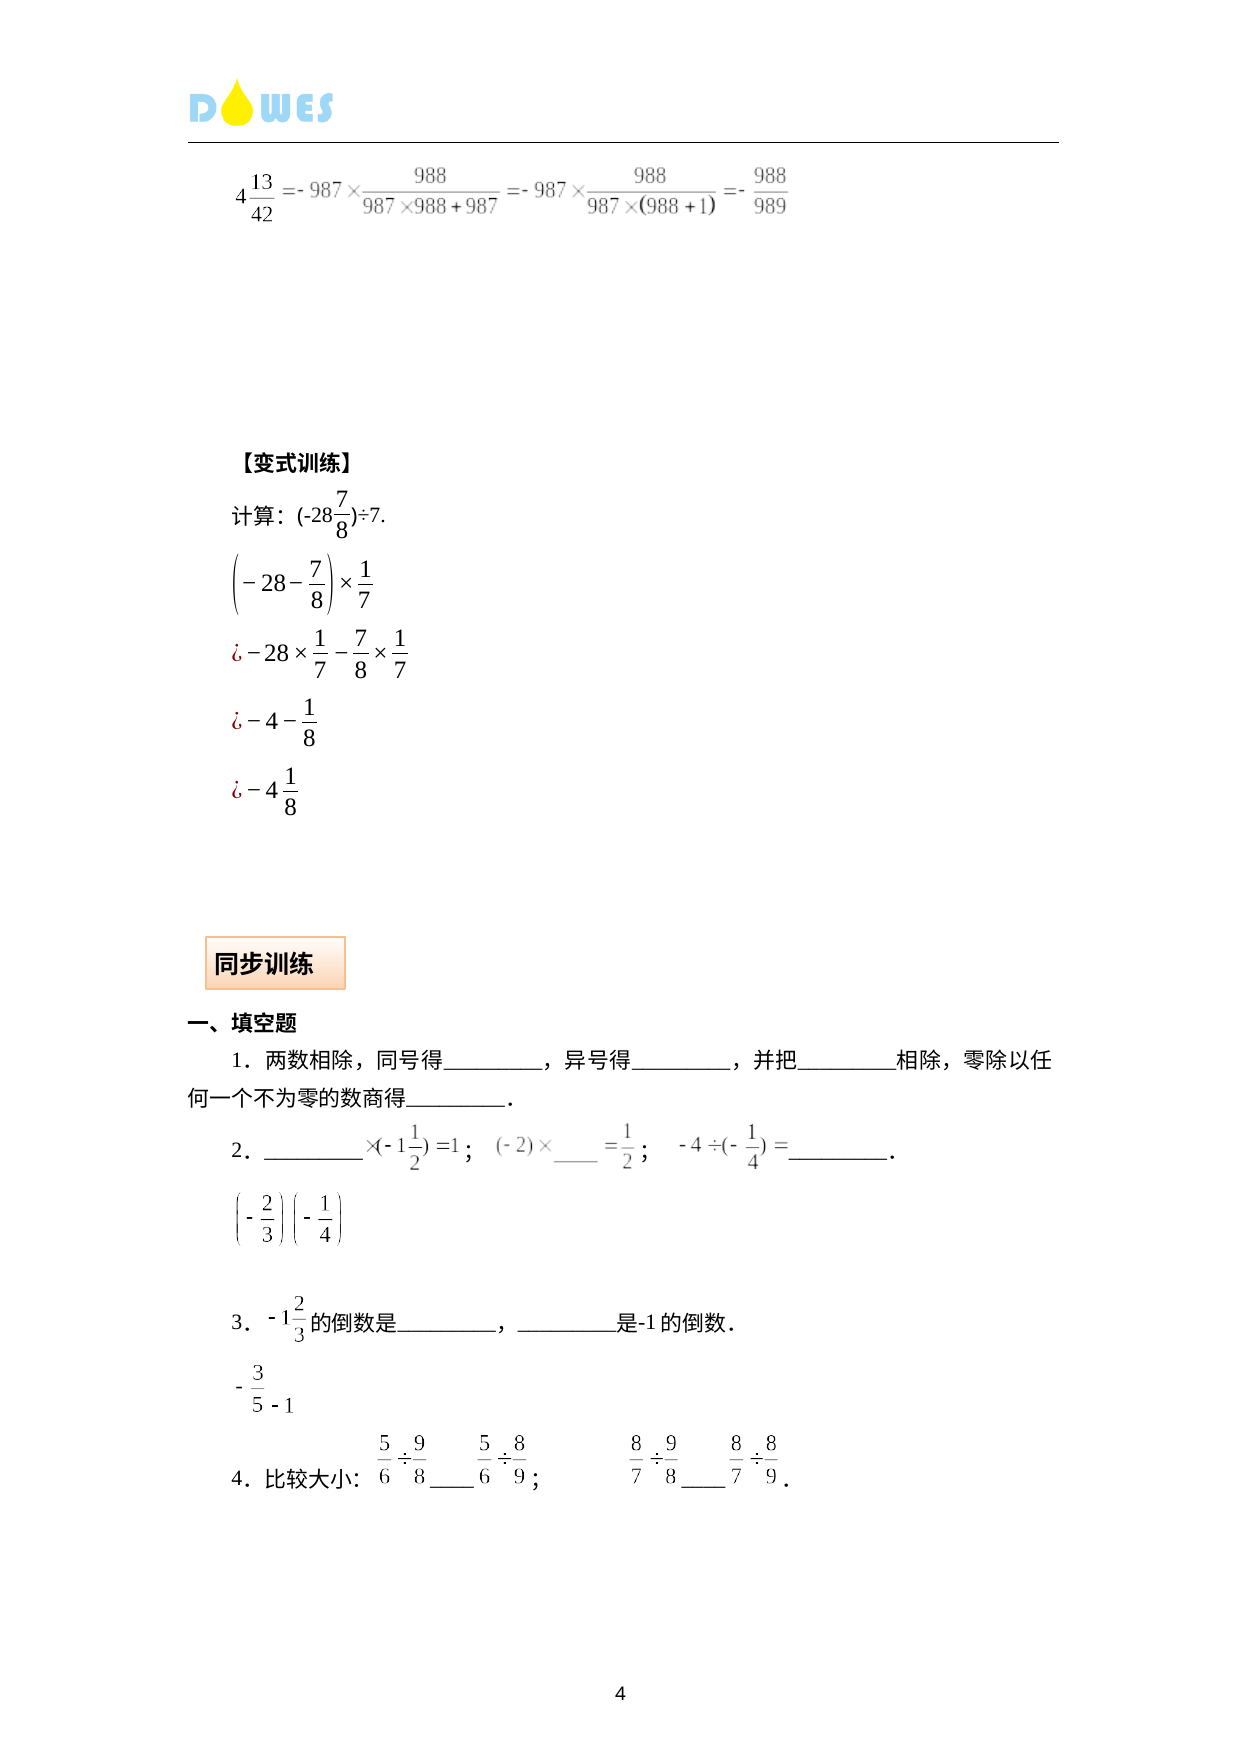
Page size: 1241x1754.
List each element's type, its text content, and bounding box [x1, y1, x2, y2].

text . [187, 759, 1053, 824]
text 4．比较大小：____； ____． [187, 1429, 1053, 1526]
text 答案：(1)；(2)原式. [187, 162, 1053, 259]
text 3．的倒数是_________，_________是-1的倒数． [187, 1289, 1053, 1354]
text 2．_________； ； _________． [187, 1117, 1053, 1182]
text 答案： [187, 1359, 1053, 1424]
text 【变式训练】 [187, 445, 1053, 478]
text 计算：(-28)÷7. [187, 483, 1053, 548]
picture [178, 71, 346, 139]
text 1．两数相除，同号得_________，异号得_________，并把_________相除，零除以任何一个不为零的数商得_________． [187, 1043, 1053, 1113]
text 答案：(1)原式= [187, 552, 1053, 617]
text 一、填空题 [187, 1006, 1053, 1038]
text 答案： 16 [187, 1187, 1053, 1284]
